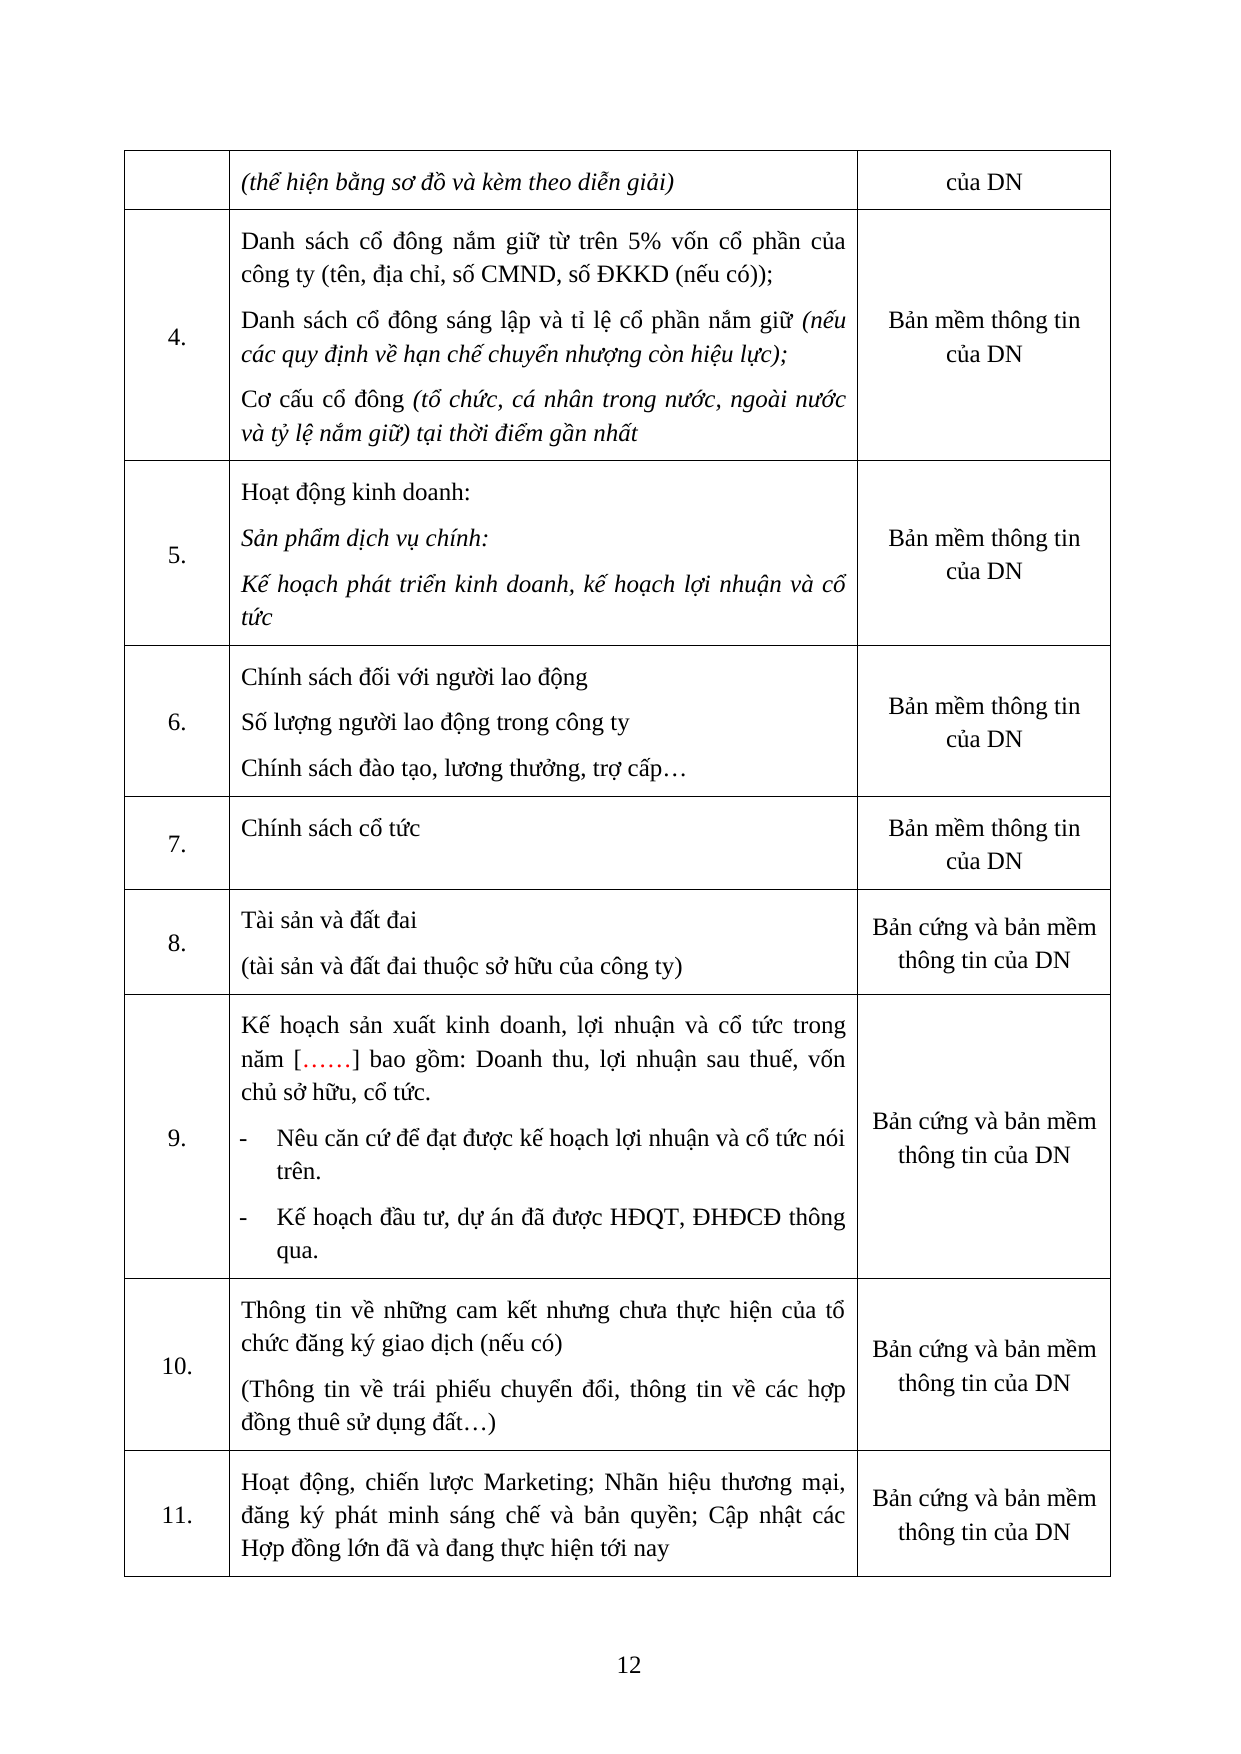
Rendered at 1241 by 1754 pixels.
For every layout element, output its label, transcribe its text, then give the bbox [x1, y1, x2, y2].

table_cell 8. [125, 890, 229, 994]
table_cell 5. [125, 461, 229, 645]
table_cell Bản mềm thông tin của DN [858, 461, 1110, 645]
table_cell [230, 151, 857, 209]
table_cell 7. [125, 797, 229, 888]
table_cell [858, 151, 1110, 209]
table_cell Tài sản và đất đai (tài sản và đất đai thuộc sở hữu của công ty) [230, 890, 857, 994]
table_cell Bản mềm thông tin của DN [858, 210, 1110, 460]
table_cell Hoạt động, chiến lược Marketing; Nhãn hiệu thương mại, đăng ký phát minh sáng chế và bản quyền; Cập nhật các Hợp đồng lớn đã và đang thực hiện tới nay [230, 1451, 857, 1576]
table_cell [858, 1451, 1110, 1576]
table_cell Danh sách cổ đông nắm giữ từ trên 5% vốn cổ phần của công ty (tên, địa chỉ, số CMND, số ĐKKD (nếu có)); Danh sách cổ đông sáng lập và tỉ lệ cổ phần nắm giữ (nếu các quy định về hạn chế chuyển nhượng còn hiệu lực); Cơ cấu cổ đông (tổ chức, cá nhân trong nước, ngoài nước và tỷ lệ nắm giữ) tại thời điểm gần nhất [230, 210, 857, 460]
table_cell Hoạt động kinh doanh: Sản phẩm dịch vụ chính: Kế hoạch phát triển kinh doanh, kế hoạch lợi nhuận và cổ tức [230, 461, 857, 645]
table_cell 10. [125, 1279, 229, 1450]
table_cell 4. [125, 210, 229, 460]
table_cell 3. [125, 151, 229, 209]
table_cell 6. [125, 646, 229, 796]
table_cell Chính sách cổ tức [230, 797, 857, 888]
table_cell Bản mềm thông tin của DN [858, 797, 1110, 888]
table_cell Thông tin về những cam kết nhưng chưa thực hiện của tổ chức đăng ký giao dịch (nếu có) (Thông tin về trái phiếu chuyển đổi, thông tin về các hợp đồng thuê sử dụng đất…) [230, 1279, 857, 1450]
table_cell Bản mềm thông tin của DN [858, 646, 1110, 796]
table_cell 9. [125, 995, 229, 1278]
table_cell Bản cứng và bản mềm thông tin của DN [858, 995, 1110, 1278]
table_cell 11. [125, 1451, 229, 1576]
table_cell Bản cứng và bản mềm thông tin của DN [858, 890, 1110, 994]
table_cell Chính sách đối với người lao động Số lượng người lao động trong công ty Chính sách đào tạo, lương thưởng, trợ cấp… [230, 646, 857, 796]
table_cell Bản cứng và bản mềm thông tin của DN [858, 1279, 1110, 1450]
table_cell Kế hoạch sản xuất kinh doanh, lợi nhuận và cổ tức trong năm [……] bao gồm: Doanh thu, lợi nhuận sau thuế, vốn chủ sở hữu, cổ tức. Nêu căn cứ để đạt được kế hoạch lợi nhuận và cổ tức nói trên. Kế hoạch đầu tư, dự án đã được HĐQT, ĐHĐCĐ thông qua. [230, 995, 857, 1278]
